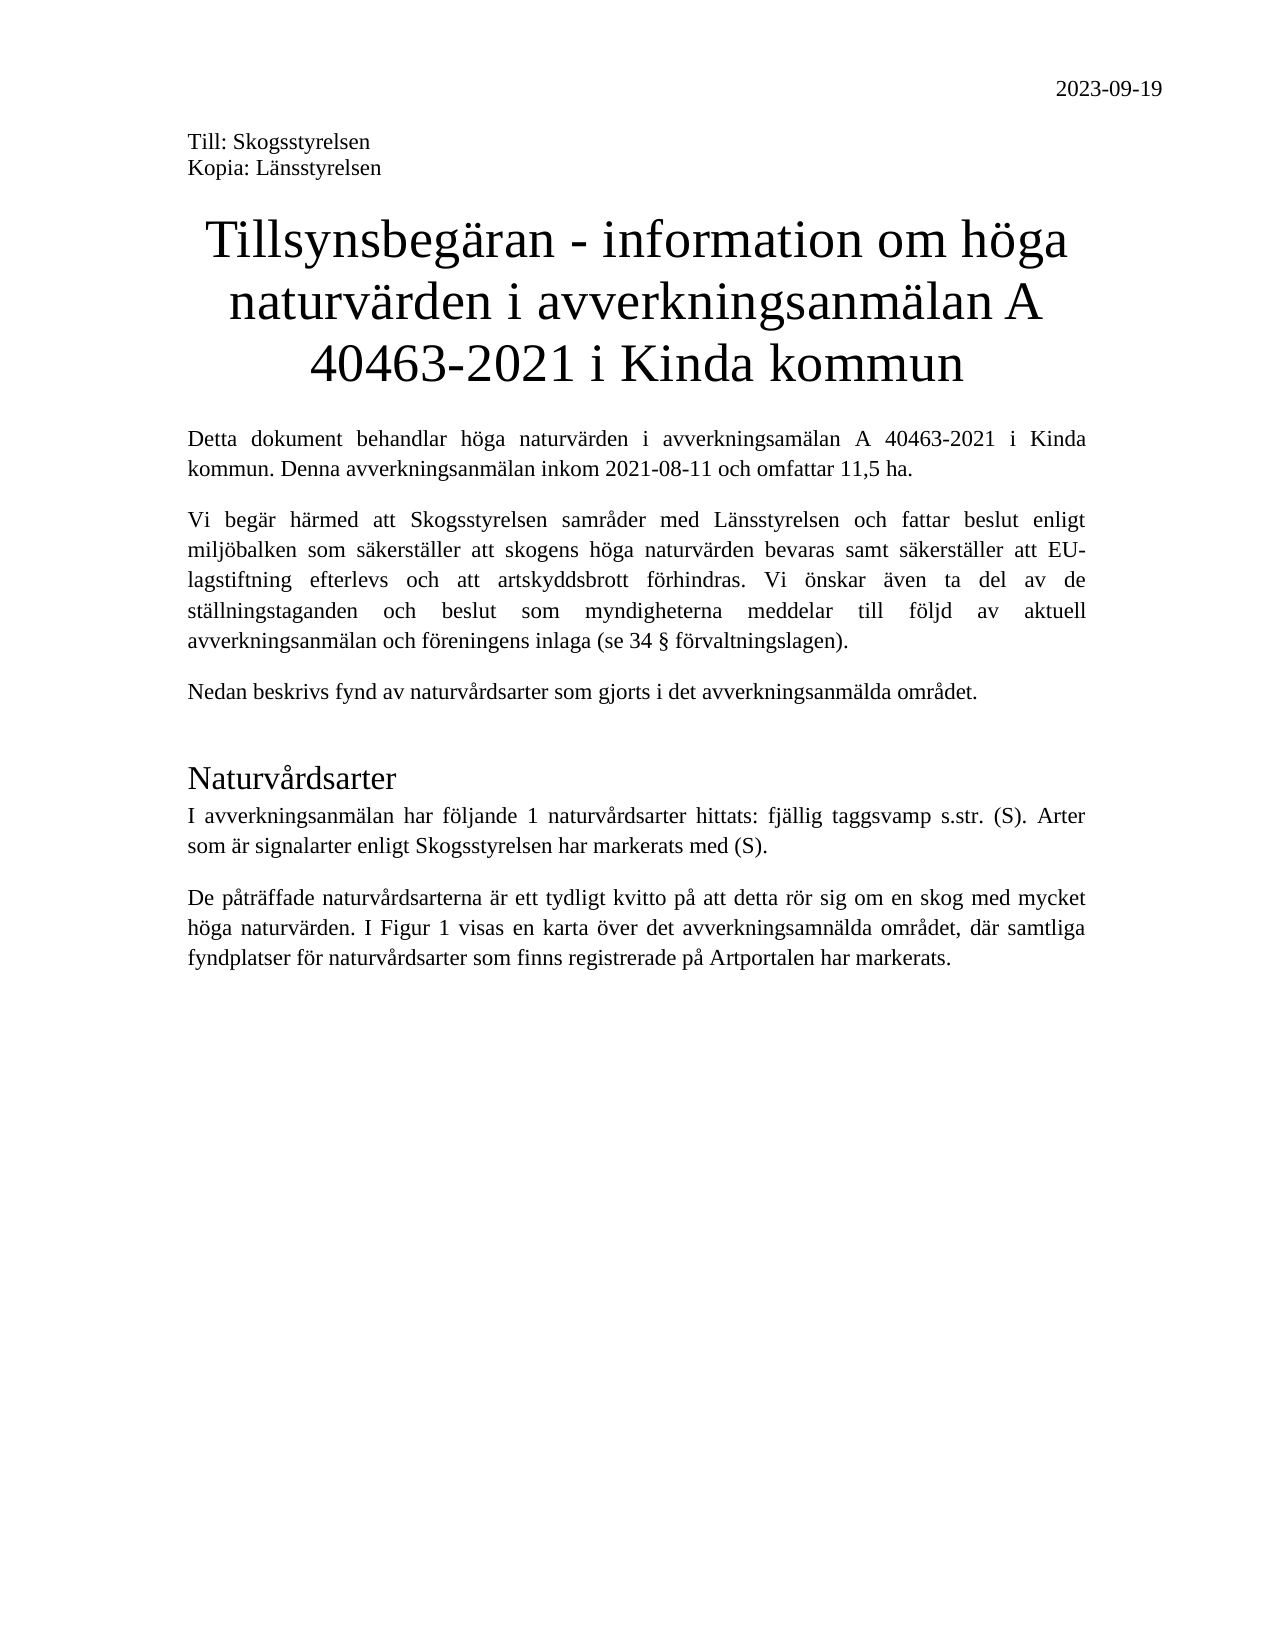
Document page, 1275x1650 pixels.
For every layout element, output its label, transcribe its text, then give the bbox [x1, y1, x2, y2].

text Vi begär härmed att Skogsstyrelsen samråder med Länsstyrelsen och fattar beslut enligt miljöbalken som säkerställer att skogens höga naturvärden bevaras samt säkerställer att EU-lagstiftning efterlevs och att artskyddsbrott förhindras. Vi önskar även ta del av de ställningstaganden och beslut som myndigheterna meddelar till följd av aktuell avverkningsanmälan och föreningens inlaga (se 34 § förvaltningslagen). [187, 506, 1087, 653]
text Nedan beskrivs fynd av naturvårdsarter som gjorts i det avverkningsanmälda området. [187, 678, 1087, 704]
text Detta dokument behandlar höga naturvärden i avverkningsamälan A 40463-2021 i Kinda kommun. Denna avverkningsanmälan inkom 2021-08-11 och omfattar 11,5 ha. [187, 425, 1087, 481]
title Tillsynsbegäran - information om höga naturvärden i avverkningsanmälan A 40463-2021 i Kinda kommun [187, 207, 1087, 394]
subtitle Naturvårdsarter [187, 758, 1087, 797]
text De påträffade naturvårdsarterna är ett tydligt kvitto på att detta rör sig om en skog med mycket höga naturvärden. I Figur 1 visas en karta över det avverkningsamnälda området, där samtliga fyndplatser för naturvårdsarter som finns registrerade på Artportalen har markerats. [187, 883, 1087, 970]
text I avverkningsanmälan har följande 1 naturvårdsarter hittats: fjällig taggsvamp s.str. (S). Arter som är signalarter enligt Skogsstyrelsen har markerats med (S). [187, 802, 1087, 859]
